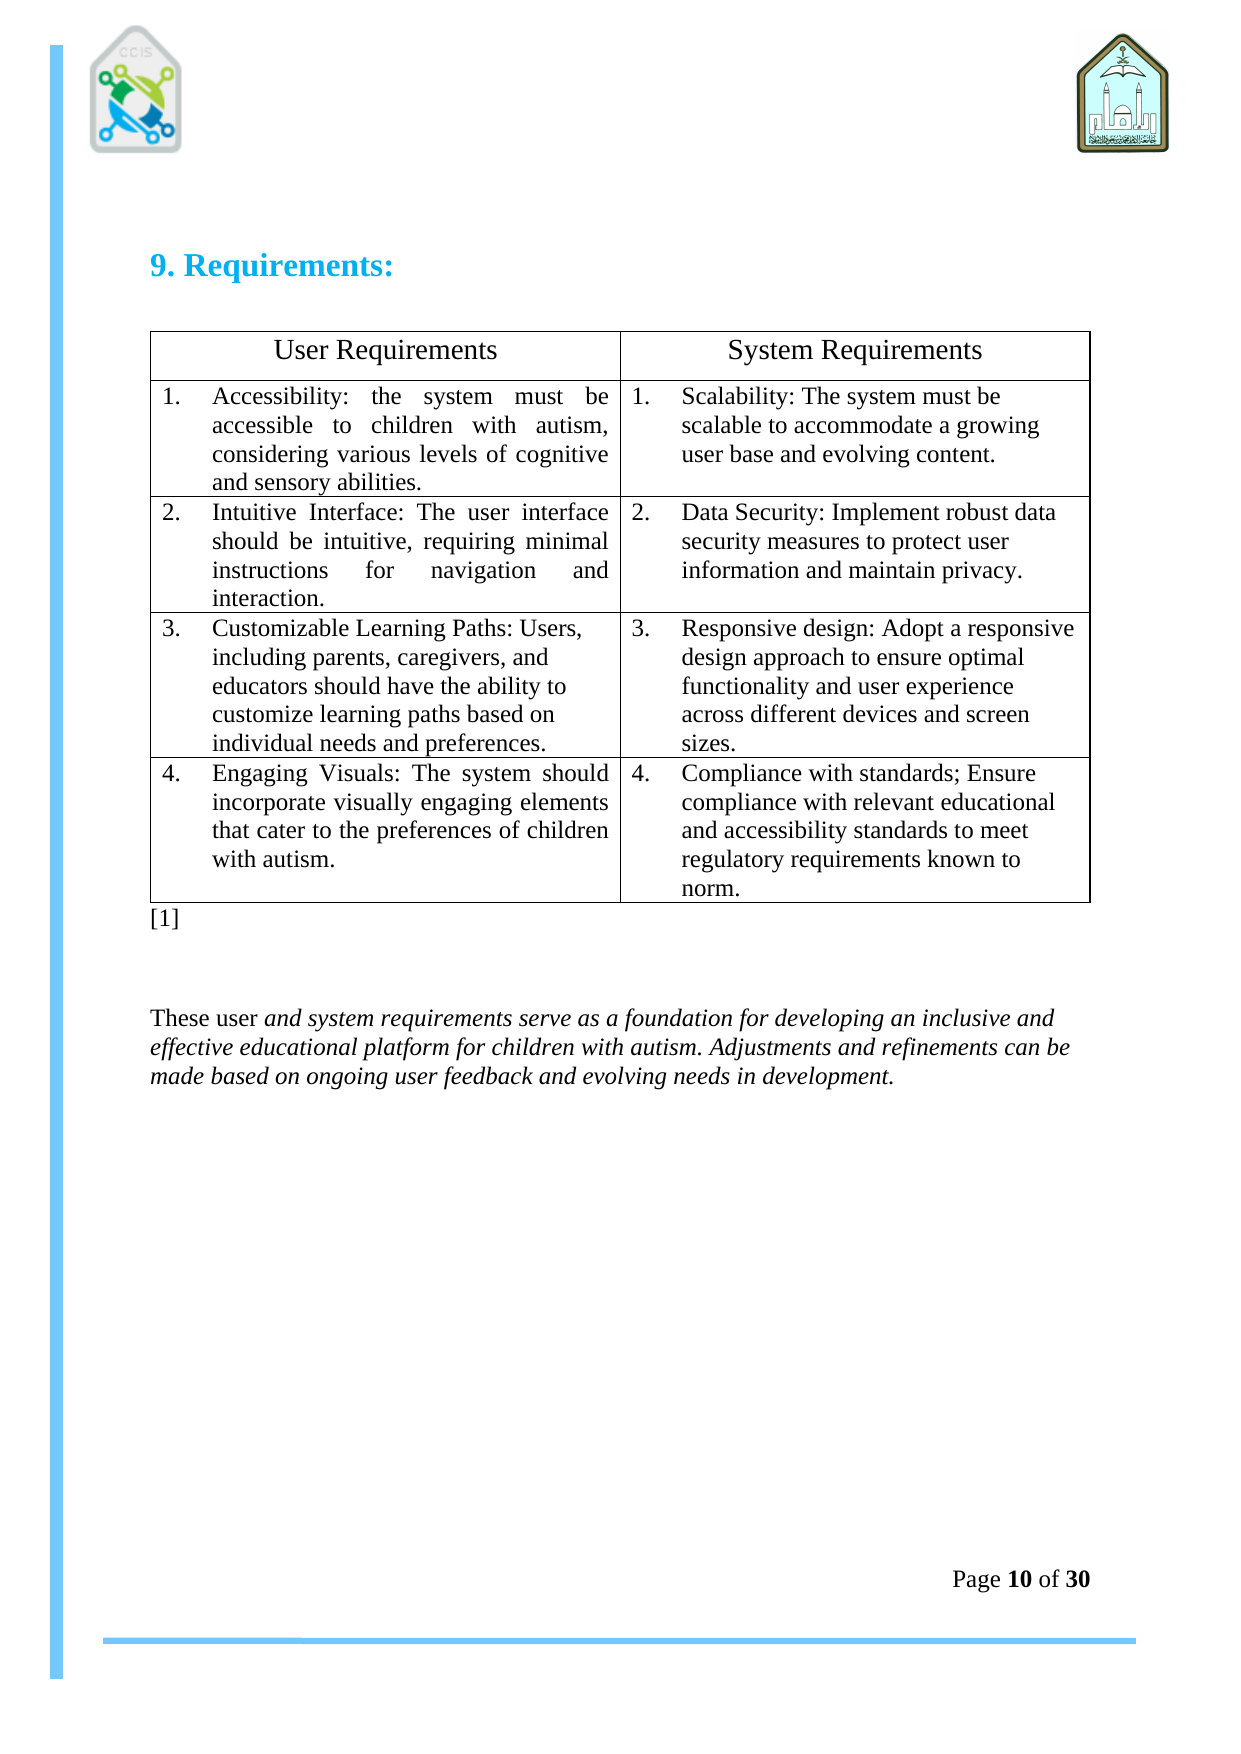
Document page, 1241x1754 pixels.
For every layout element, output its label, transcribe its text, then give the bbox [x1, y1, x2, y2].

table_header User Requirements [151, 332, 620, 380]
table_cell Customizable Learning Paths: Users, including parents, caregivers, and educators should have the ability to customize learning paths based on individual needs and preferences. [151, 613, 620, 757]
table_cell Data Security: Implement robust data security measures to protect user information and maintain privacy. [621, 497, 1089, 612]
table_cell Responsive design: Adopt a responsive design approach to ensure optimal functionality and user experience across different devices and screen sizes. [621, 613, 1089, 757]
table_cell Scalability: The system must be scalable to accommodate a growing user base and evolving content. [621, 381, 1089, 496]
table_cell Accessibility: the system must be accessible to children with autism, considering various levels of cognitive and sensory abilities. [151, 381, 620, 496]
picture [84, 21, 191, 158]
text These user and system requirements serve as a foundation for developing an inclusive and effective educational platform for children with autism. Adjustments and refinements can be made based on ongoing user feedback and evolving needs in development. [150, 1003, 1090, 1090]
table_header System Requirements [621, 332, 1089, 380]
table_cell Compliance with standards; Ensure compliance with relevant educational and accessibility standards to meet regulatory requirements known to norm. [621, 758, 1089, 902]
table_cell Engaging Visuals: The system should incorporate visually engaging elements that cater to the preferences of children with autism. [151, 758, 620, 902]
table_cell Intuitive Interface: The user interface should be intuitive, requiring minimal instructions for navigation and interaction. [151, 497, 620, 612]
subtitle 9. Requirements: [150, 245, 1090, 283]
